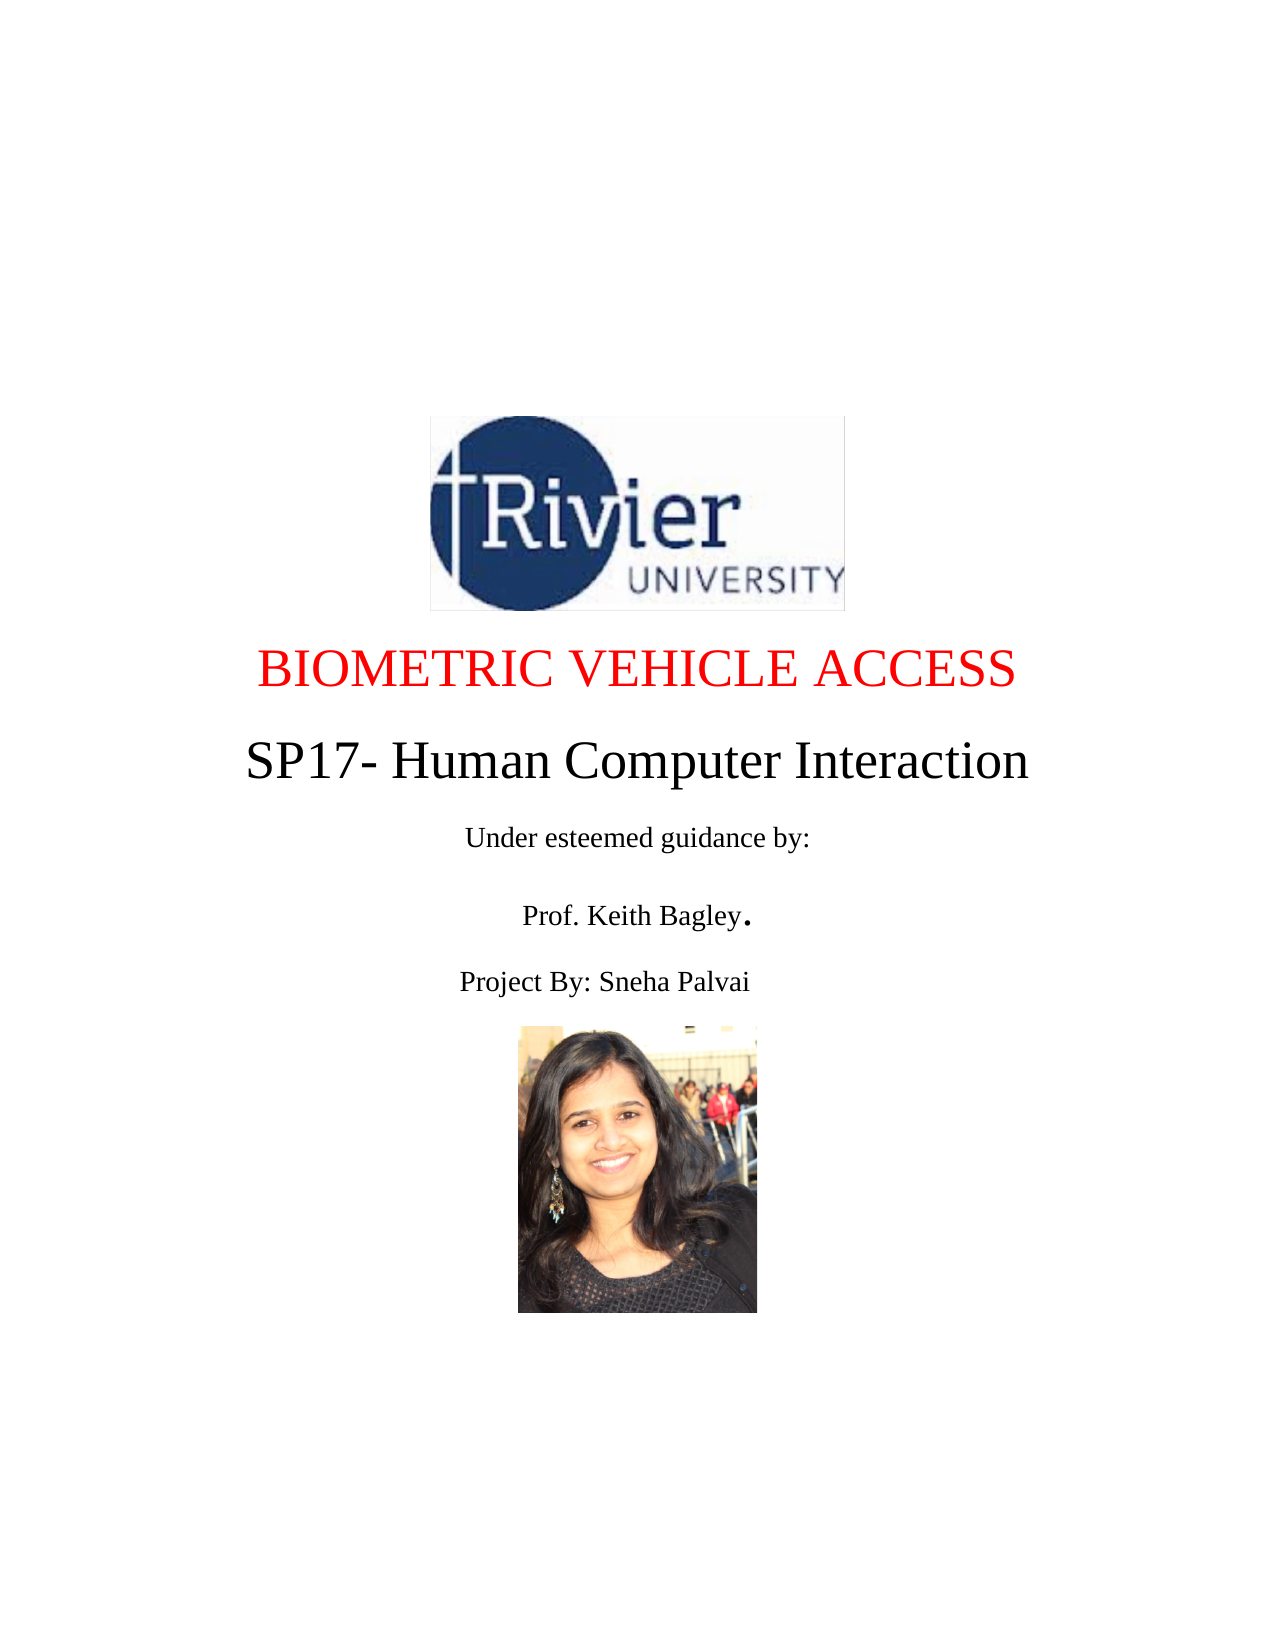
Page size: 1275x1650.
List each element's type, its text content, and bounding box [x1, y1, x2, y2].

text Project By: Sneha Palvai [150, 964, 1125, 998]
text Prof. Keith Bagley. [150, 883, 1125, 936]
text BIOMETRIC VEHICLE ACCESS [150, 636, 1125, 698]
picture [430, 416, 845, 611]
text Under esteemed guidance by: [150, 821, 1125, 854]
text SP17- Human Computer Interaction [150, 728, 1125, 791]
picture [518, 1026, 758, 1313]
